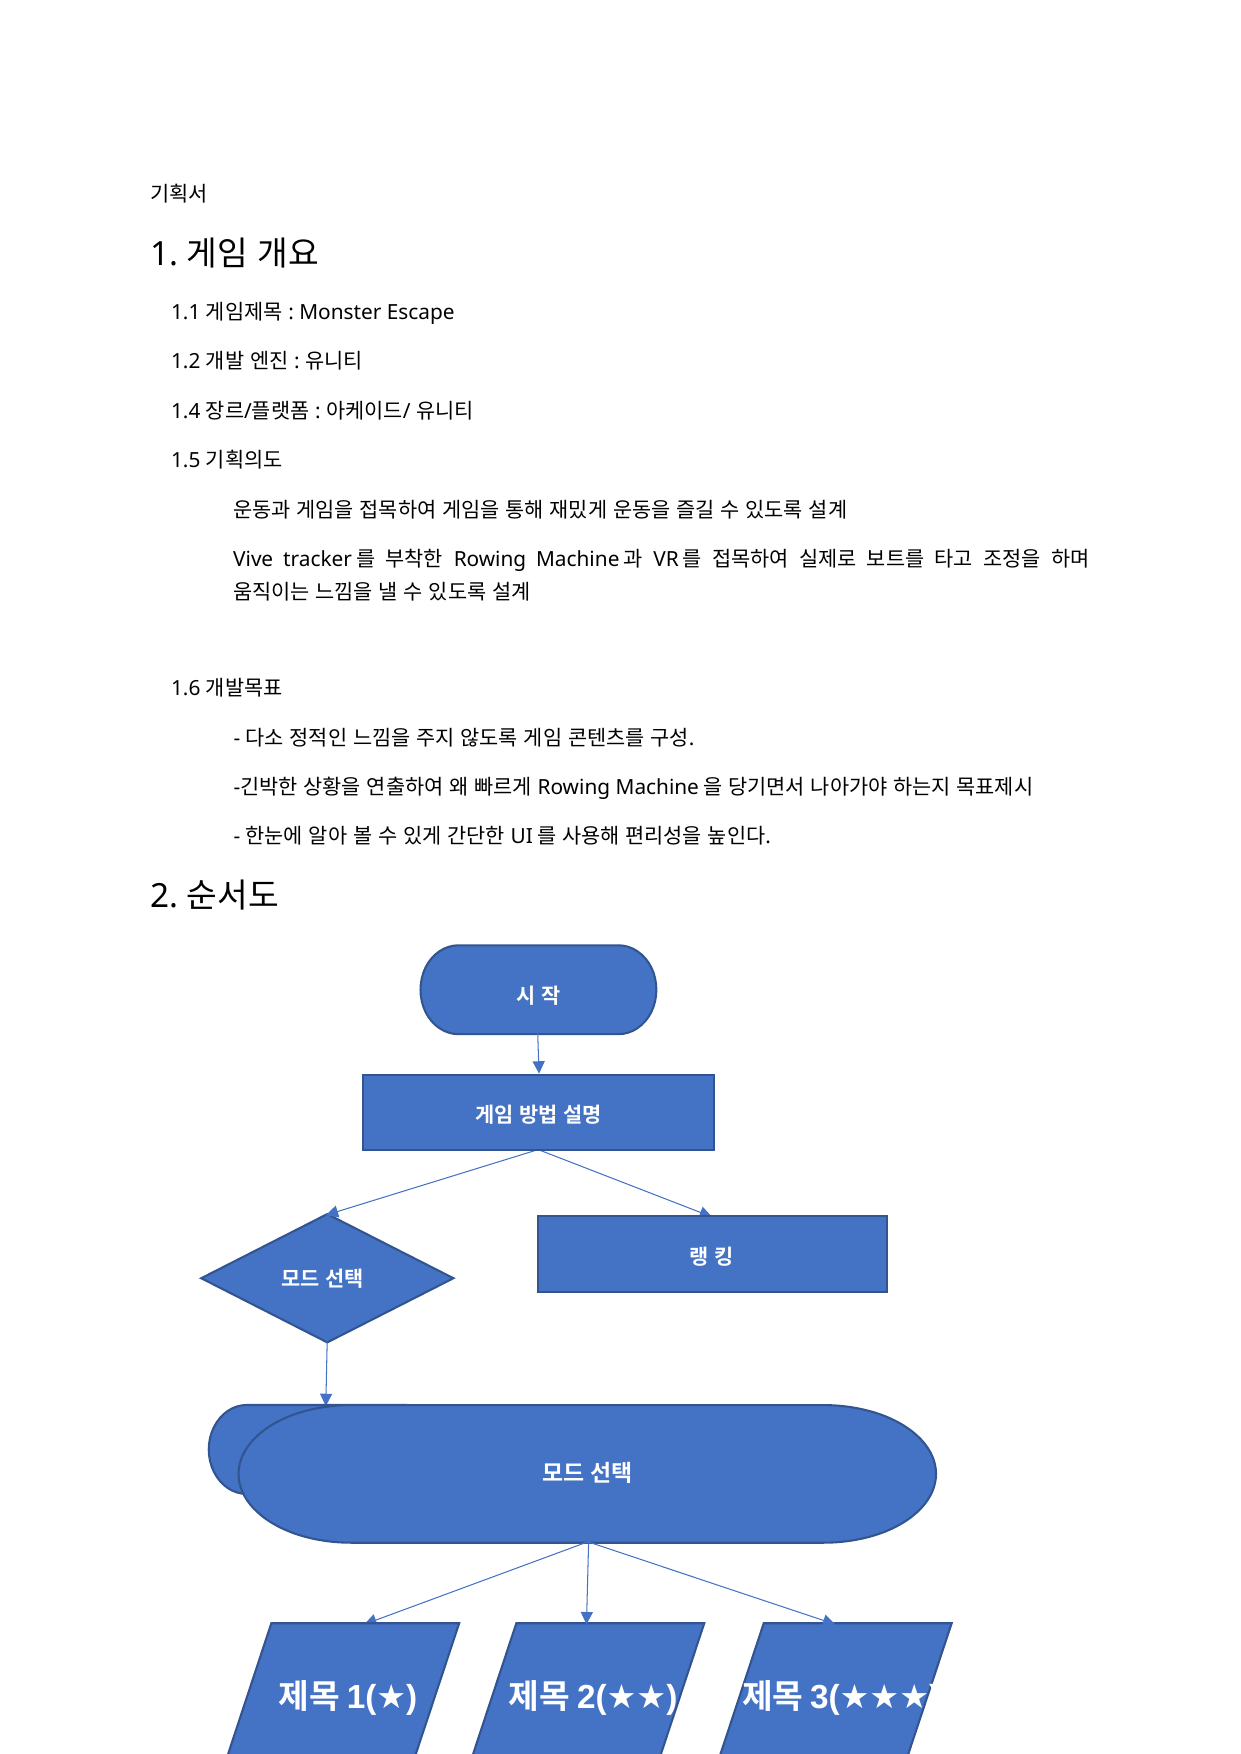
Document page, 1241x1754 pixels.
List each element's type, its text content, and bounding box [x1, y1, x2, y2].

text 2. 순서도 [150, 869, 1090, 917]
text - 다소 정적인 느낌을 주지 않도록 게임 콘텐츠를 구성. [150, 721, 1090, 751]
text 기획서 [150, 177, 1090, 207]
text 1.2 개발 엔진 : 유니티 [150, 345, 1090, 375]
text 1. 게임 개요 [150, 226, 1090, 275]
text 1.1 게임제목 : Monster Escape [150, 295, 1090, 326]
text 1.5 기획의도 [150, 443, 1090, 474]
text 1.6 개발목표 [150, 671, 1090, 702]
text -긴박한 상황을 연출하여 왜 빠르게 Rowing Machine을 당기면서 나아가야 하는지 목표제시 [150, 770, 1090, 801]
text 1.4 장르/플랫폼 : 아케이드/ 유니티 [150, 394, 1090, 424]
text Vive tracker를 부착한 Rowing Machine과 VR를 접목하여 실제로 보트를 타고 조정을 하며 움직이는 느낌을 낼 수 있도록 설계 [233, 542, 1090, 605]
text - 한눈에 알아 볼 수 있게 간단한 UI를 사용해 편리성을 높인다. [150, 819, 1090, 850]
text 운동과 게임을 접목하여 게임을 통해 재밌게 운동을 즐길 수 있도록 설계 [233, 493, 1090, 523]
